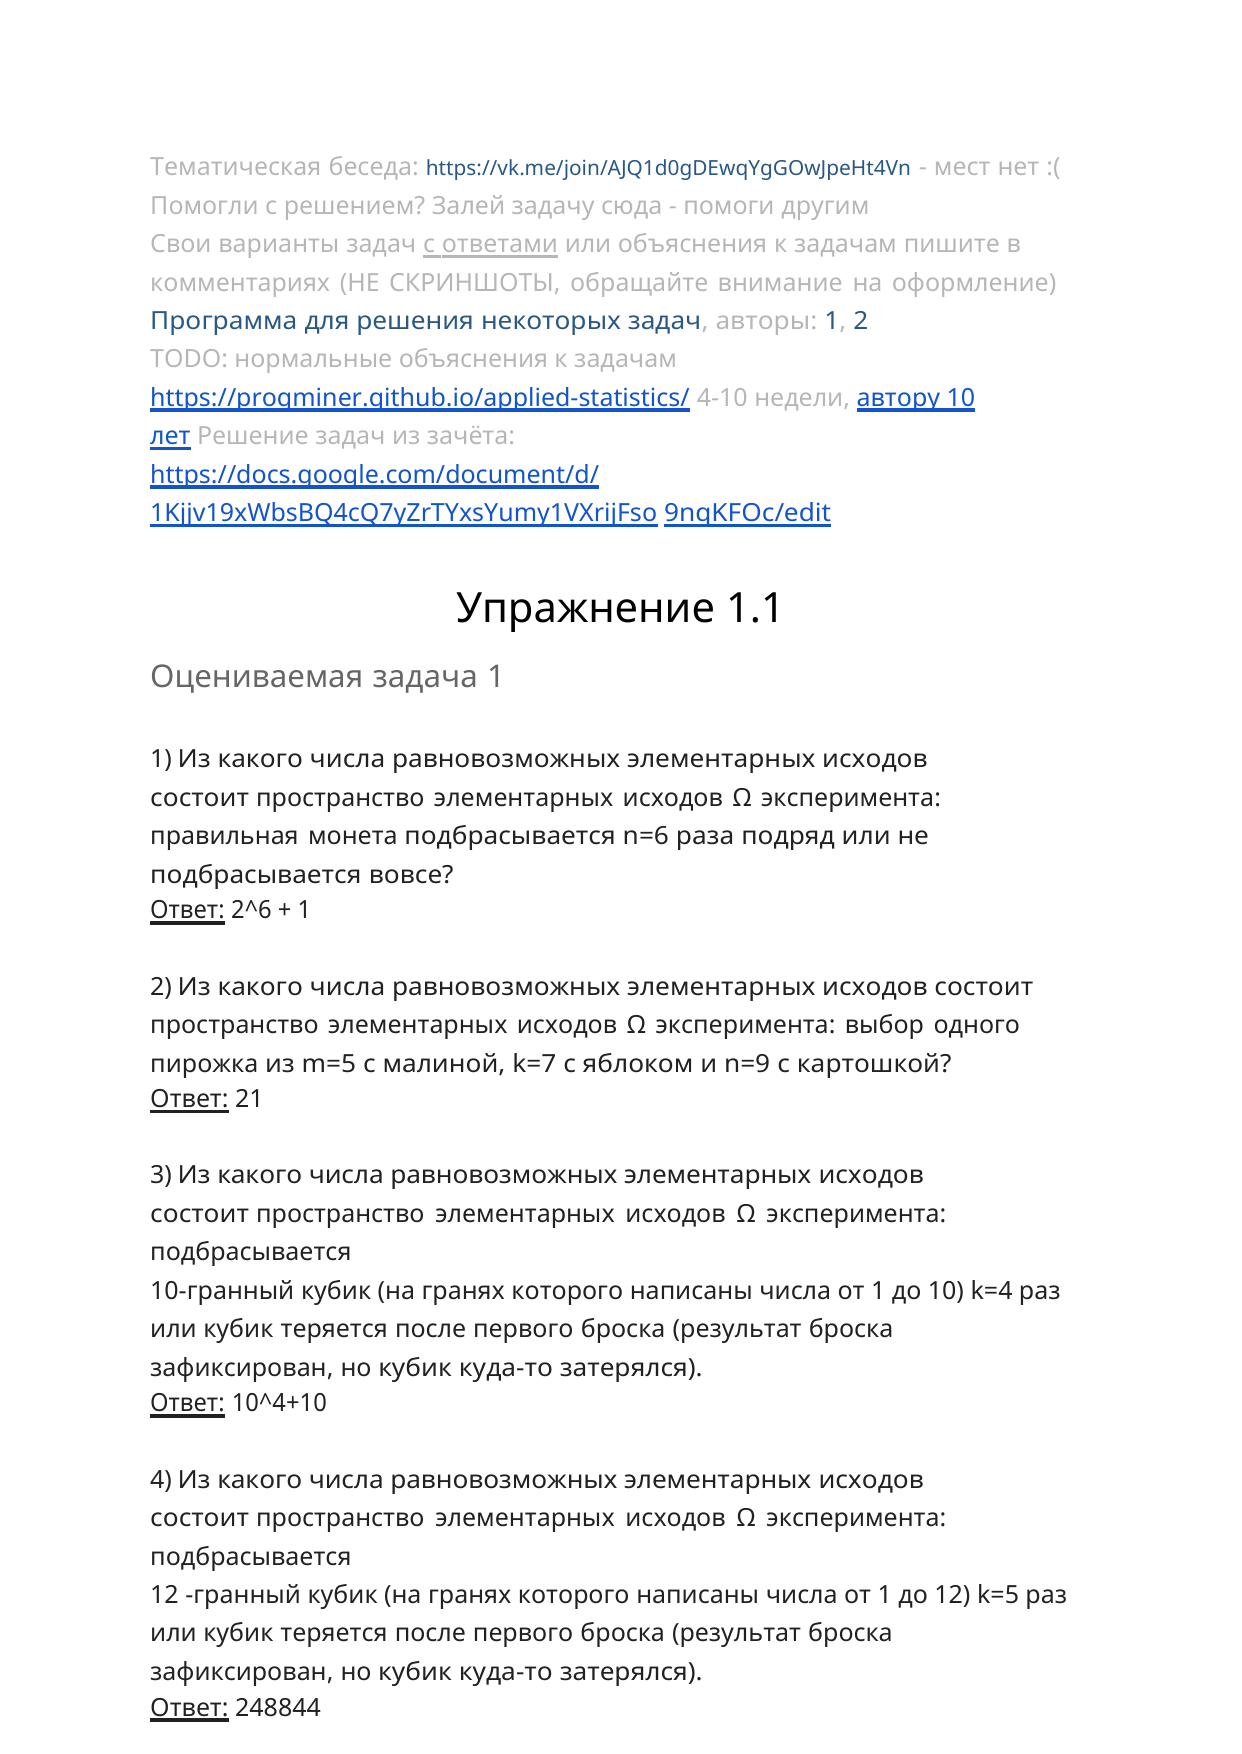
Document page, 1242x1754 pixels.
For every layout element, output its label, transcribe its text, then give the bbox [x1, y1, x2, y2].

list Из какого числа равновозможных элементарных исходов состоит пространство элементарных исходов Ω эксперимента: подбрасывается [150, 1461, 996, 1572]
text TODO: нормальные объяснения к задачам https://progminer.github.io/applied-statistics/ 4-10 недели, автору 10 лет Решение задач из зачёта: [150, 341, 976, 452]
list Из какого числа равновозможных элементарных исходов состоит пространство элементарных исходов Ω эксперимента: выбор одного пирожка из m=5 с малиной, k=7 с яблоком и n=9 с картошкой? [150, 968, 1074, 1079]
text Тематическая беседа: https://vk.me/join/AJQ1d0gDEwqYgGOwJpeHt4Vn - мест нет :( Помогли с решением? Залей задачу сюда - помоги другим [150, 149, 1102, 221]
text 10-гранный кубик (на гранях которого написаны числа от 1 до 10) k=4 раз или кубик теряется после первого броска (результат броска зафиксирован, но кубик куда-то затерялся). [150, 1272, 1069, 1383]
text Ответ: 21 [150, 1084, 1102, 1114]
subtitle Упражнение 1.1 [433, 578, 807, 635]
text Ответ: 10^4+10 [150, 1388, 1102, 1418]
text https://docs.google.com/document/d/1Kjjv19xWbsBQ4cQ7yZrTYxsYumy1VXrijFso 9nqKFOc/edit [150, 456, 1088, 529]
list Из какого числа равновозможных элементарных исходов состоит пространство элементарных исходов Ω эксперимента: подбрасывается [150, 1157, 996, 1268]
text Свои варианты задач с ответами или объяснения к задачам пишите в комментариях (НЕ СКРИНШОТЫ, обращайте внимание на оформление) Программа для решения некоторых задач, авторы: 1, 2 [150, 226, 1102, 337]
text Ответ: 2^6 + 1 [150, 895, 1102, 925]
list Из какого числа равновозможных элементарных исходов состоит пространство элементарных исходов Ω эксперимента: правильная монета подбрасывается n=6 раза подряд или не подбрасывается вовсе? [150, 741, 1029, 890]
text Ответ: 248844 [150, 1692, 1102, 1722]
text 12 -гранный кубик (на гранях которого написаны числа от 1 до 12) k=5 раз или кубик теряется после первого броска (результат броска зафиксирован, но кубик куда-то затерялся). [150, 1577, 1076, 1688]
subtitle Оцениваемая задача 1 [150, 654, 1102, 697]
